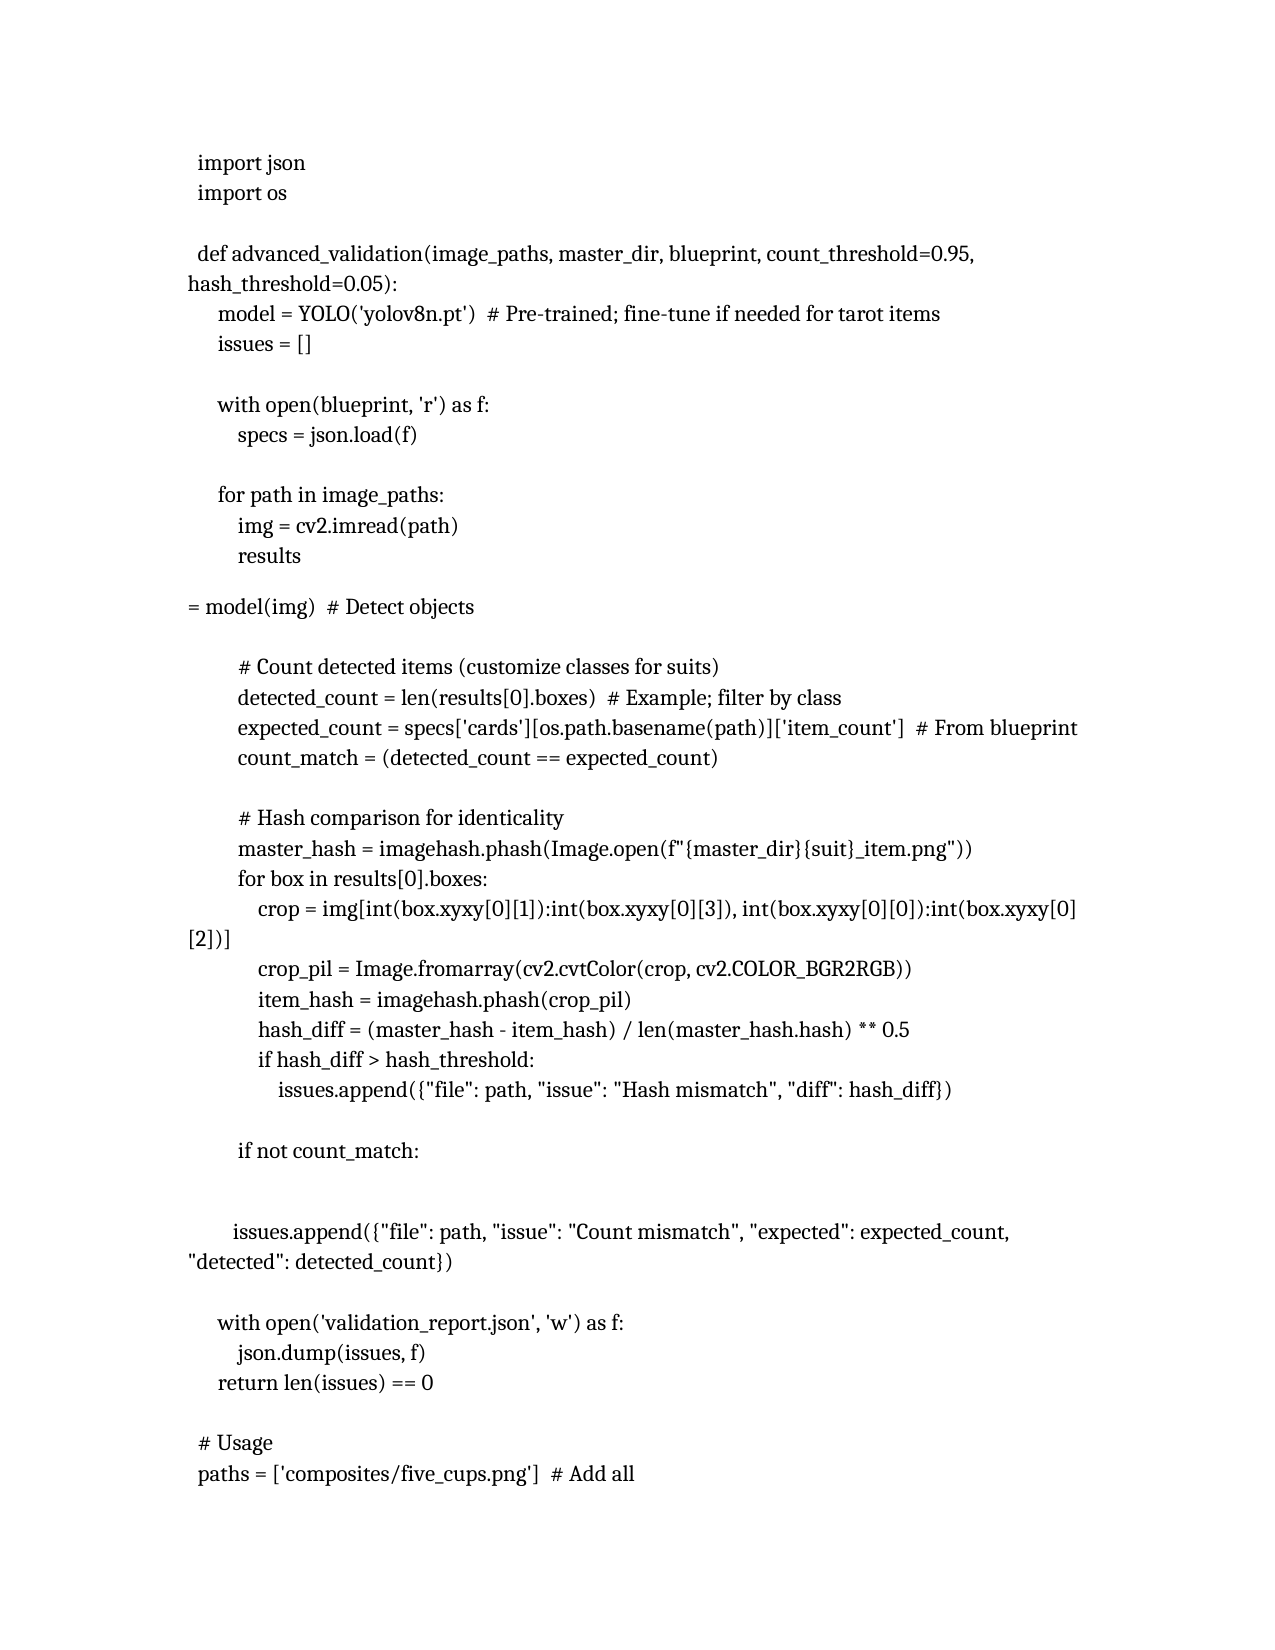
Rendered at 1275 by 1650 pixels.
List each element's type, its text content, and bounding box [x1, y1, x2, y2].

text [187, 150, 1087, 569]
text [187, 1219, 1087, 1487]
text = model(img) # Detect objects # Count detected items (customize classes for suits) detected_count = len(results[0].boxes) # Example; filter by class expected_count = specs['cards'][os.path.basename(path)]['item_count'] # From blueprint count_match = (detected_count == expected_count) # Hash comparison for identicality master_hash = imagehash.phash(Image.open(f"{master_dir}{suit}_item.png")) for box in results[0].boxes: crop = img[int(box.xyxy[0][1]):int(box.xyxy[0][3]), int(box.xyxy[0][0]):int(box.xyxy[0][2])] crop_pil = Image.fromarray(cv2.cvtColor(crop, cv2.COLOR_BGR2RGB)) item_hash = imagehash.phash(crop_pil) hash_diff = (master_hash - item_hash) / len(master_hash.hash) ** 0.5 if hash_diff > hash_threshold: issues.append({"file": path, "issue": "Hash mismatch", "diff": hash_diff}) if not count_match: [187, 594, 1087, 1194]
